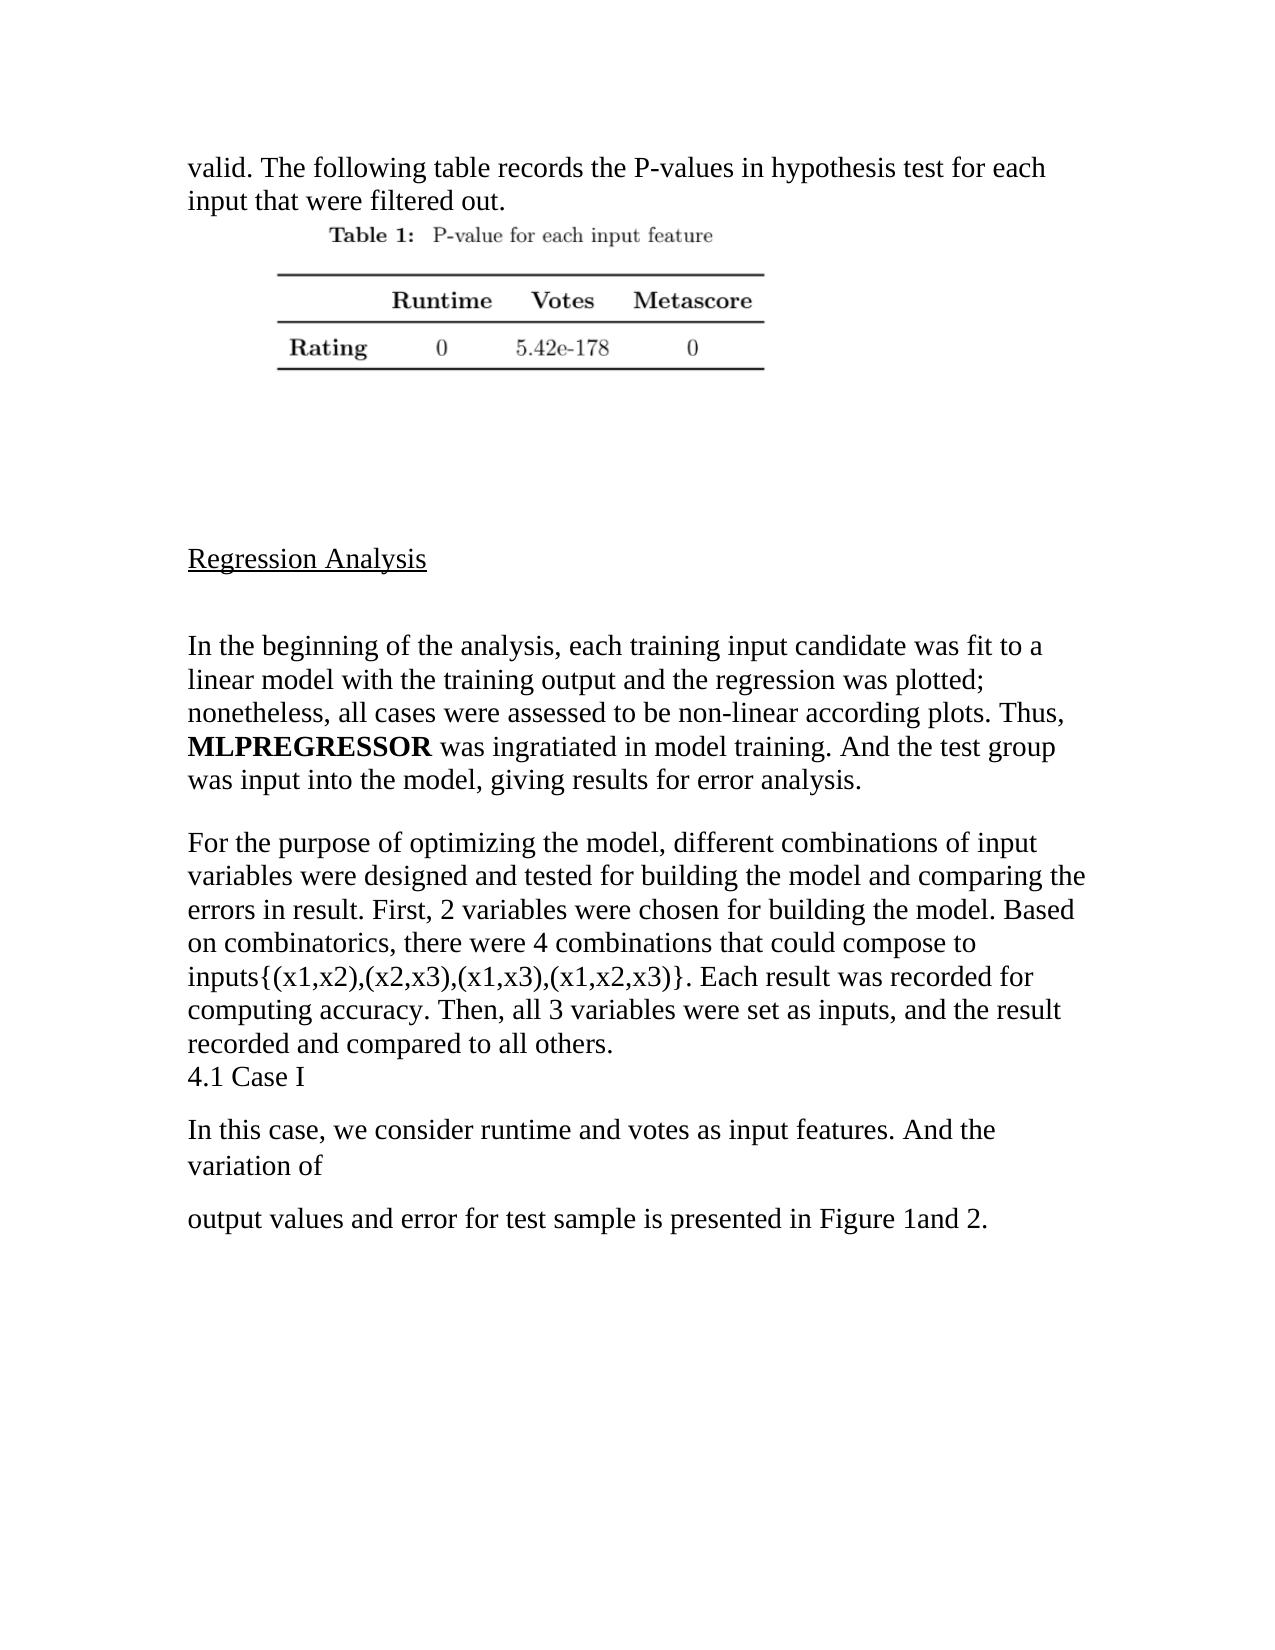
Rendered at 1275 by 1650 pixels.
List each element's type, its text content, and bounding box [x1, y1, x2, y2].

text For the purpose of optimizing the model, different combinations of input variables were designed and tested for building the model and comparing the errors in result. First, 2 variables were chosen for building the model. Based on combinatorics, there were 4 combinations that could compose to inputs{(x1,x2),(x2,x3),(x1,x3),(x1,x2,x3)}. Each result was recorded for computing accuracy. Then, all 3 variables were set as inputs, and the result recorded and compared to all others. [187, 825, 1087, 1059]
text In this case, we consider runtime and votes as input features. And the variation of [187, 1112, 1087, 1182]
text In the beginning of the analysis, each training input candidate was fit to a linear model with the training output and the regression was plotted; nonetheless, all cases were assessed to be non-linear according plots. Thus, MLPREGRESSOR was ingratiated in model training. And the test group was input into the model, giving results for error analysis. [187, 628, 1087, 796]
text output values and error for test sample is presented in Figure 1and 2. [187, 1201, 1087, 1235]
text 4.1 Case I [187, 1059, 1087, 1093]
text Regression Analysis [187, 541, 1087, 574]
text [187, 150, 1087, 217]
